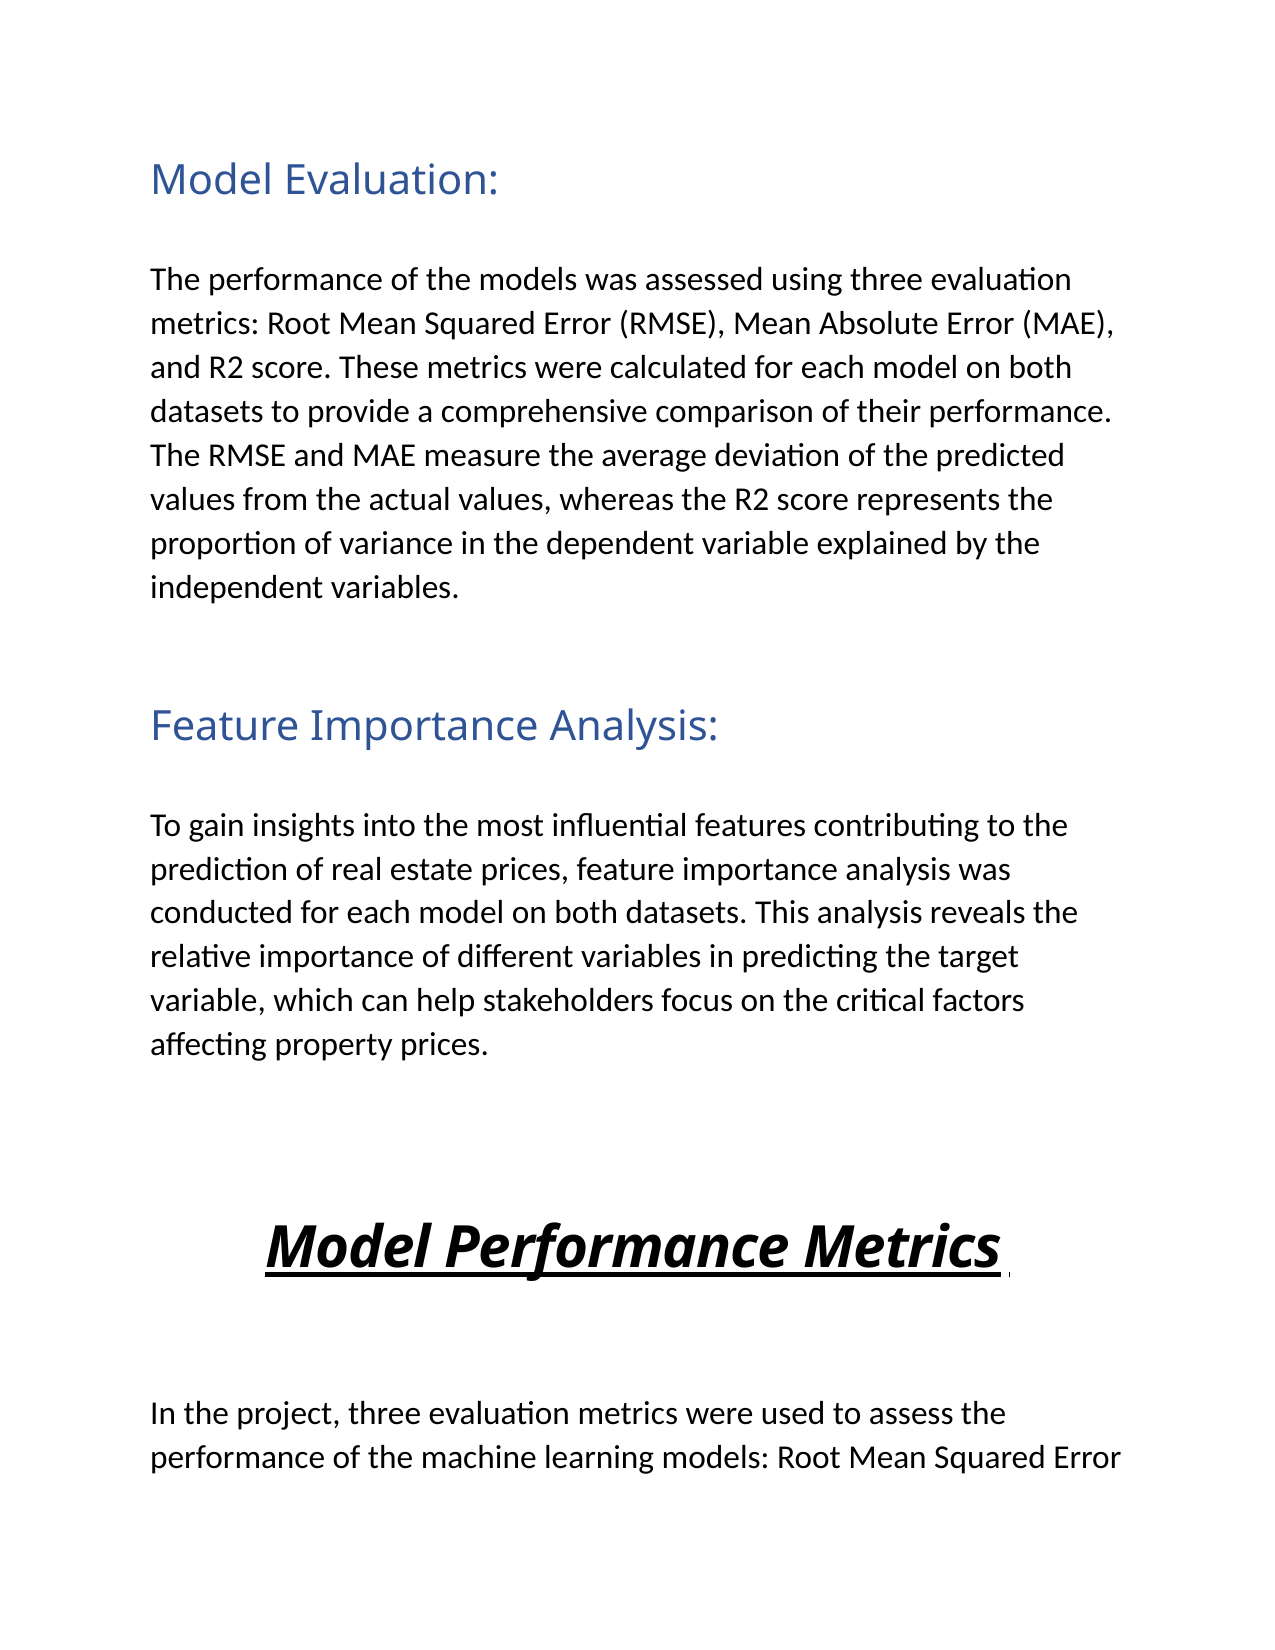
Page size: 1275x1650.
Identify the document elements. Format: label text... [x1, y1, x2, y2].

text To gain insights into the most influential features contributing to the prediction of real estate prices, feature importance analysis was conducted for each model on both datasets. This analysis reveals the relative importance of different variables in predicting the target variable, which can help stakeholders focus on the critical factors affecting property prices. [150, 803, 1125, 1064]
text The performance of the models was assessed using three evaluation metrics: Root Mean Squared Error (RMSE), Mean Absolute Error (MAE), and R2 score. These metrics were calculated for each model on both datasets to provide a comprehensive comparison of their performance. The RMSE and MAE measure the average deviation of the predicted values from the actual values, whereas the R2 score represents the proportion of variance in the dependent variable explained by the independent variables. [150, 258, 1125, 607]
subtitle Feature Importance Analysis: [150, 695, 1125, 752]
subtitle Model Evaluation: [150, 150, 1125, 207]
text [150, 1392, 1125, 1477]
title Model Performance Metrics [150, 1205, 1125, 1285]
